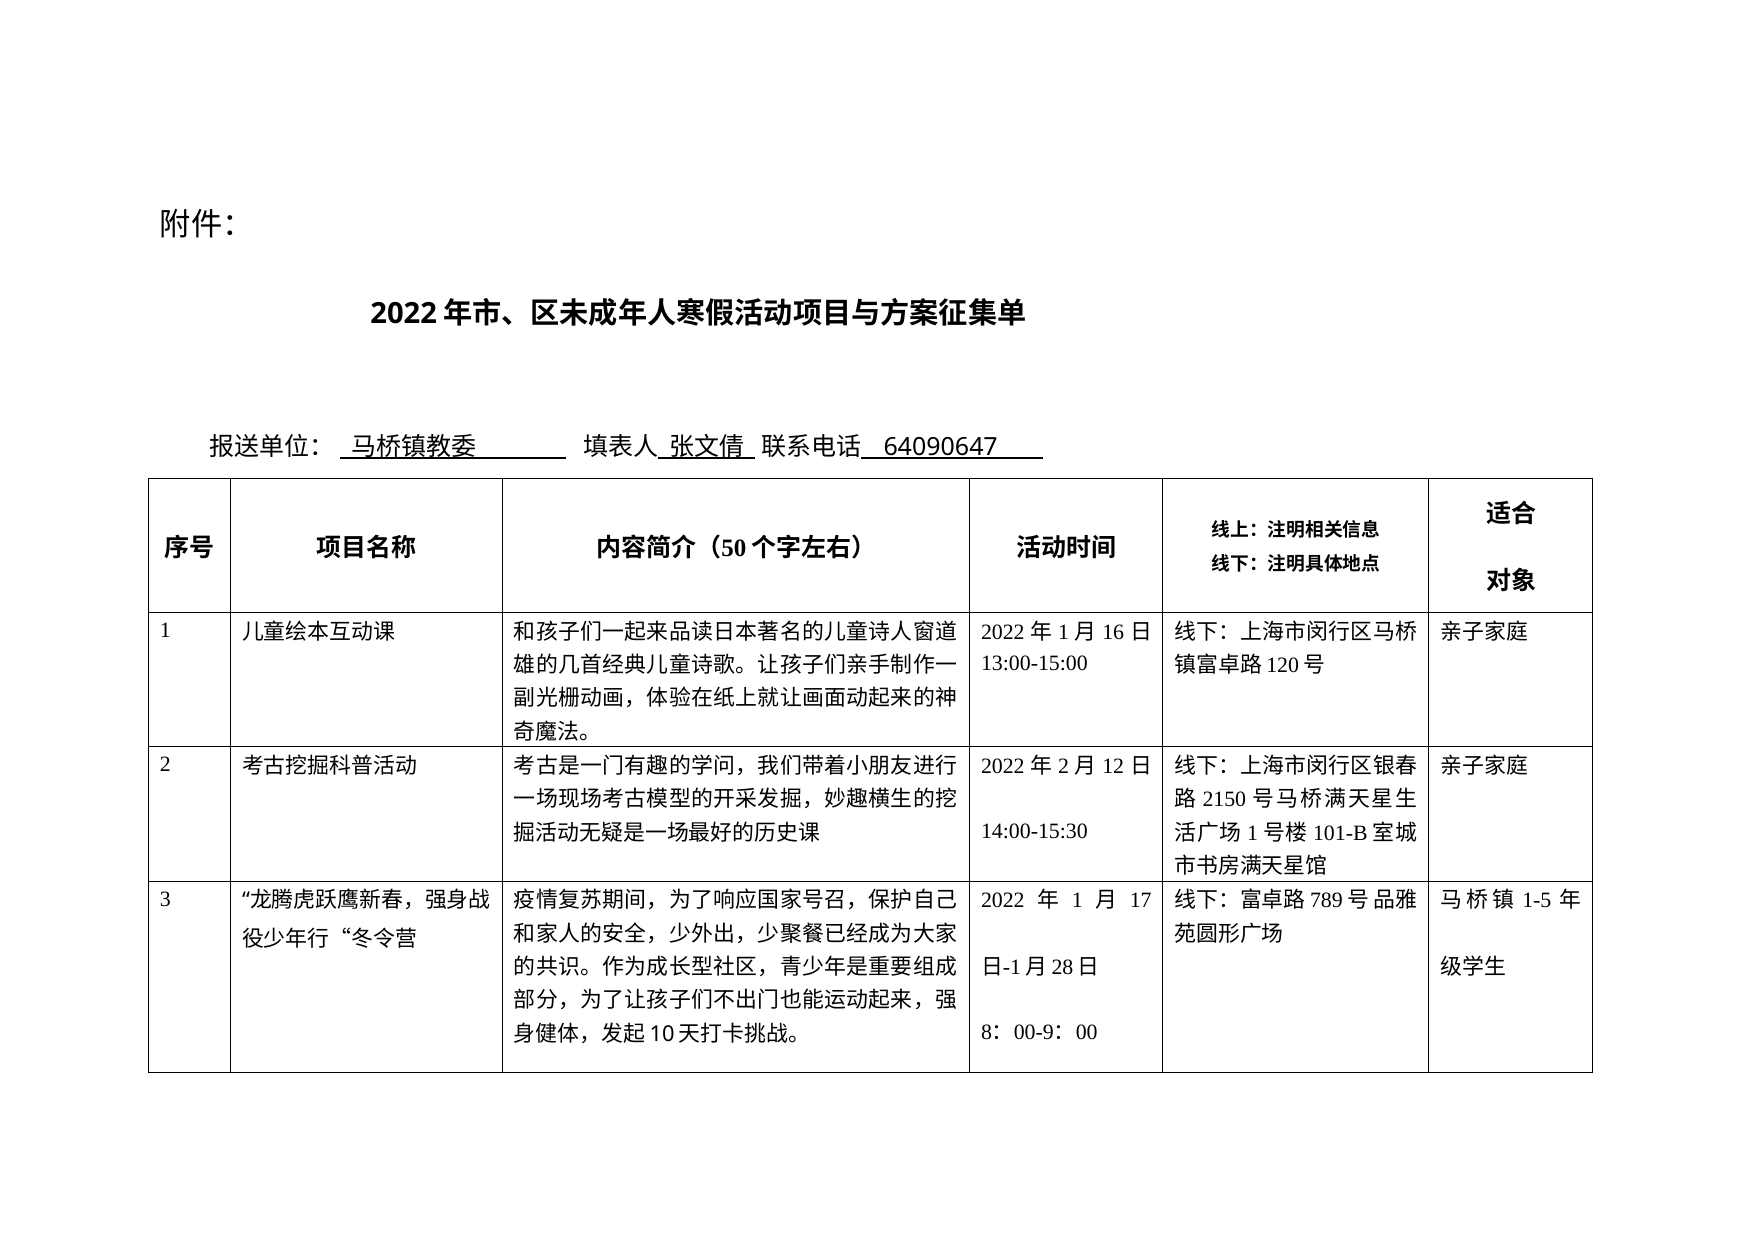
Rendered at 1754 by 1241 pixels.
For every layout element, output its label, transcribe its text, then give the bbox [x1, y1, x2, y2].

table_header 线上：注明相关信息 线下：注明具体地点 [1163, 479, 1428, 612]
table_cell 线下：上海市闵行区马桥镇富卓路120号 [1163, 613, 1428, 746]
table_header 内容简介（50个字左右） [503, 479, 969, 612]
table_cell 考古是一门有趣的学问，我们带着小朋友进行一场现场考古模型的开采发掘，妙趣横生的挖掘活动无疑是一场最好的历史课 [503, 747, 969, 881]
table_cell 线下：上海市闵行区银春路2150号马桥满天星生活广场1号楼101-B室城市书房满天星馆 [1163, 747, 1428, 881]
table_cell 2 [149, 747, 230, 881]
text 附件： [159, 188, 1604, 255]
table_cell 2022年1月17日-1月28日 8：00-9：00 [970, 882, 1162, 1072]
table_cell 和孩子们一起来品读日本著名的儿童诗人窗道雄的几首经典儿童诗歌。让孩子们亲手制作一副光栅动画，体验在纸上就让画面动起来的神奇魔法。 [503, 613, 969, 746]
table_header 活动时间 [970, 479, 1162, 612]
table_cell 亲子家庭 [1429, 613, 1592, 746]
text 报送单位： 马桥镇教委 填表人 张文倩 联系电话 64090647 [159, 411, 1604, 477]
text 2022年市、区未成年人寒假活动项目与方案征集单 [159, 277, 1604, 344]
table_header 项目名称 [231, 479, 502, 612]
table_cell “龙腾虎跃鹰新春，强身战役少年行“冬令营 [231, 882, 502, 1072]
table_cell 2022年1月16日13:00-15:00 [970, 613, 1162, 746]
table_cell 考古挖掘科普活动 [231, 747, 502, 881]
table_header 适合 对象 [1429, 479, 1592, 612]
table_cell 亲子家庭 [1429, 747, 1592, 881]
table_cell 疫情复苏期间，为了响应国家号召，保护自己和家人的安全，少外出，少聚餐已经成为大家的共识。作为成长型社区，青少年是重要组成部分，为了让孩子们不出门也能运动起来，强身健体，发起10天打卡挑战。 [503, 882, 969, 1072]
table_cell 线下：富卓路789号 品雅苑圆形广场 [1163, 882, 1428, 1072]
table_cell 儿童绘本互动课 [231, 613, 502, 746]
table_header 序号 [149, 479, 230, 612]
table_cell 马桥镇1-5年级学生 [1429, 882, 1592, 1072]
table_cell 2022年2月12日14:00-15:30 [970, 747, 1162, 881]
table_cell 1 [149, 613, 230, 746]
table_cell 3 [149, 882, 230, 1072]
